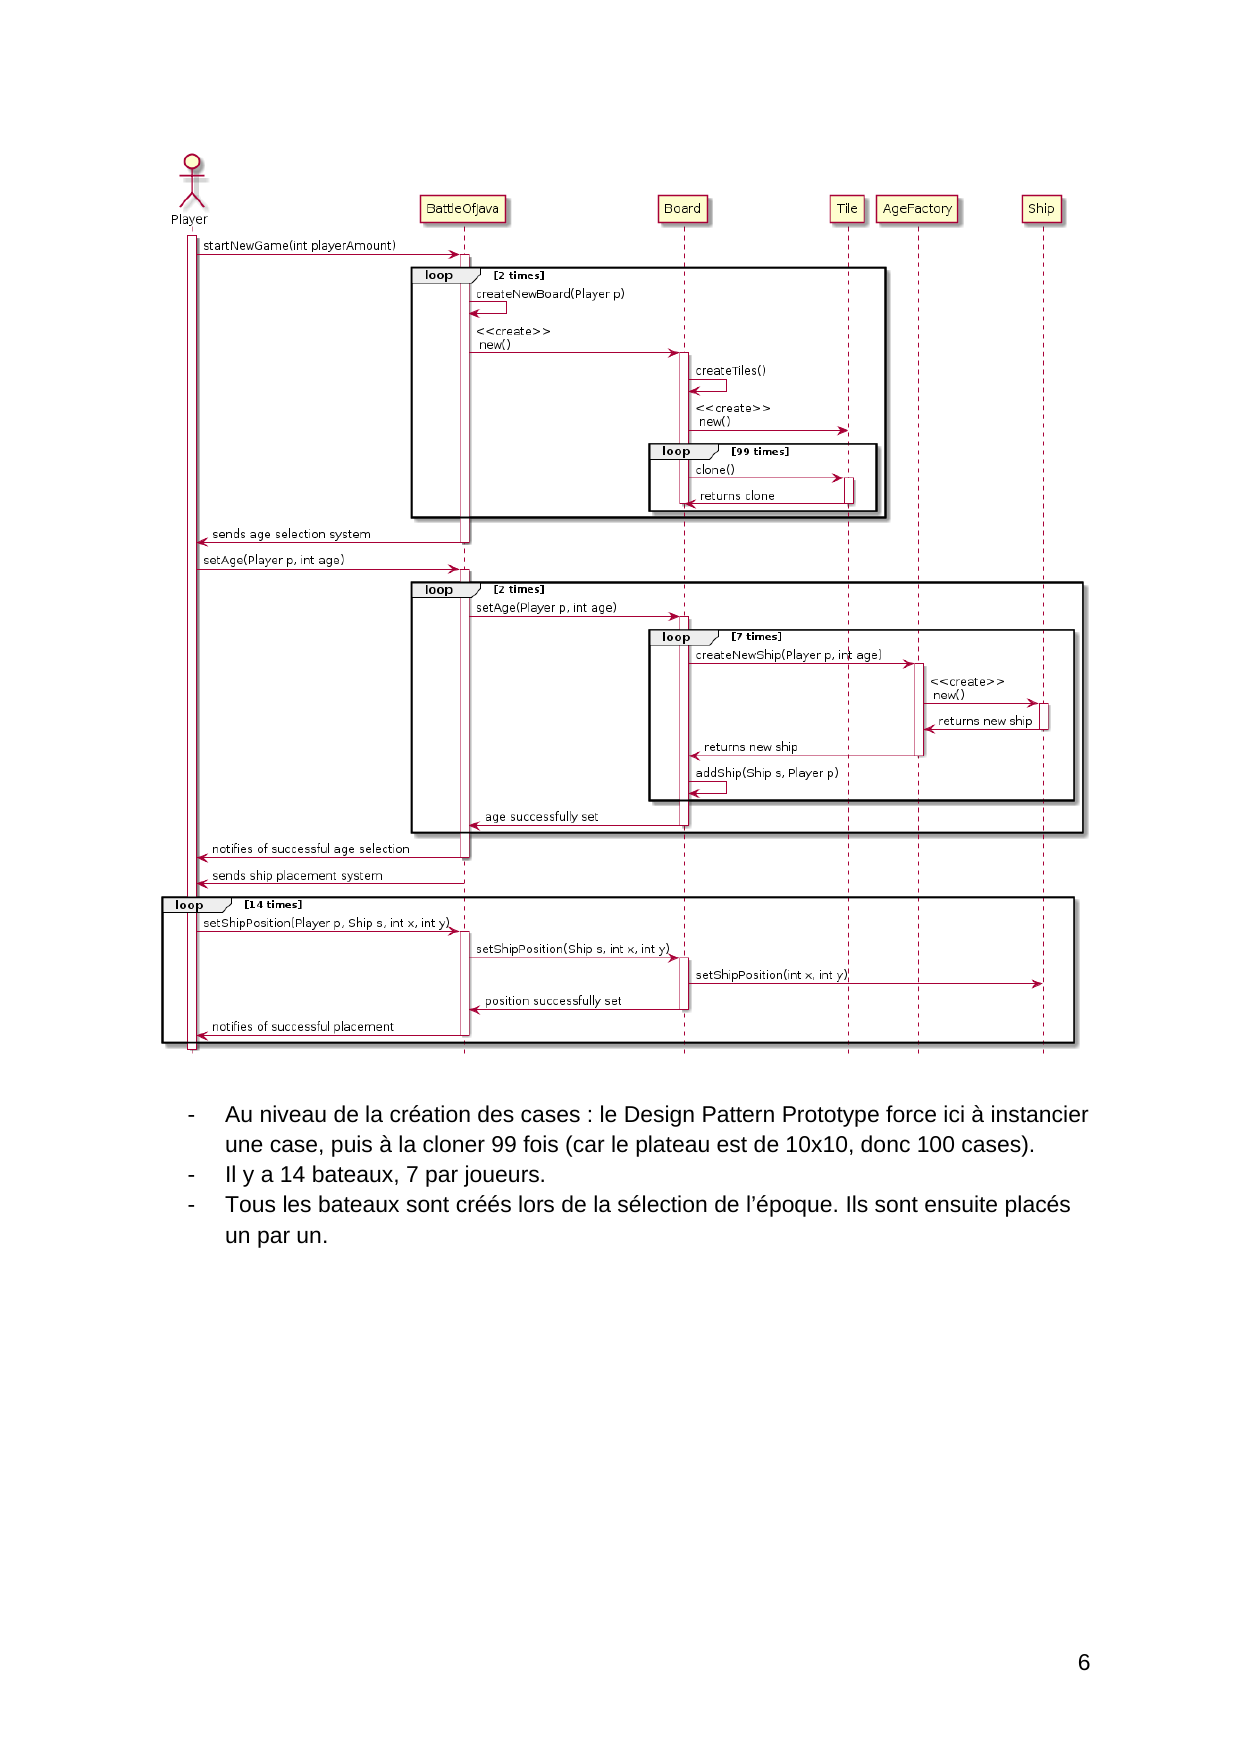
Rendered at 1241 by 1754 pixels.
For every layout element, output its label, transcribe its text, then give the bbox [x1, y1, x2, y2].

list Tous les bateaux sont créés lors de la sélection de l’époque. Ils sont ensuite placés un par un. [187, 1191, 1090, 1248]
list Il y a 14 bateaux, 7 par joueurs. [187, 1161, 1090, 1187]
picture [150, 150, 1091, 1067]
list Au niveau de la création des cases : le Design Pattern Prototype force ici à instancier une case, puis à la cloner 99 fois (car le plateau est de 10x10, donc 100 cases). [187, 1101, 1090, 1157]
